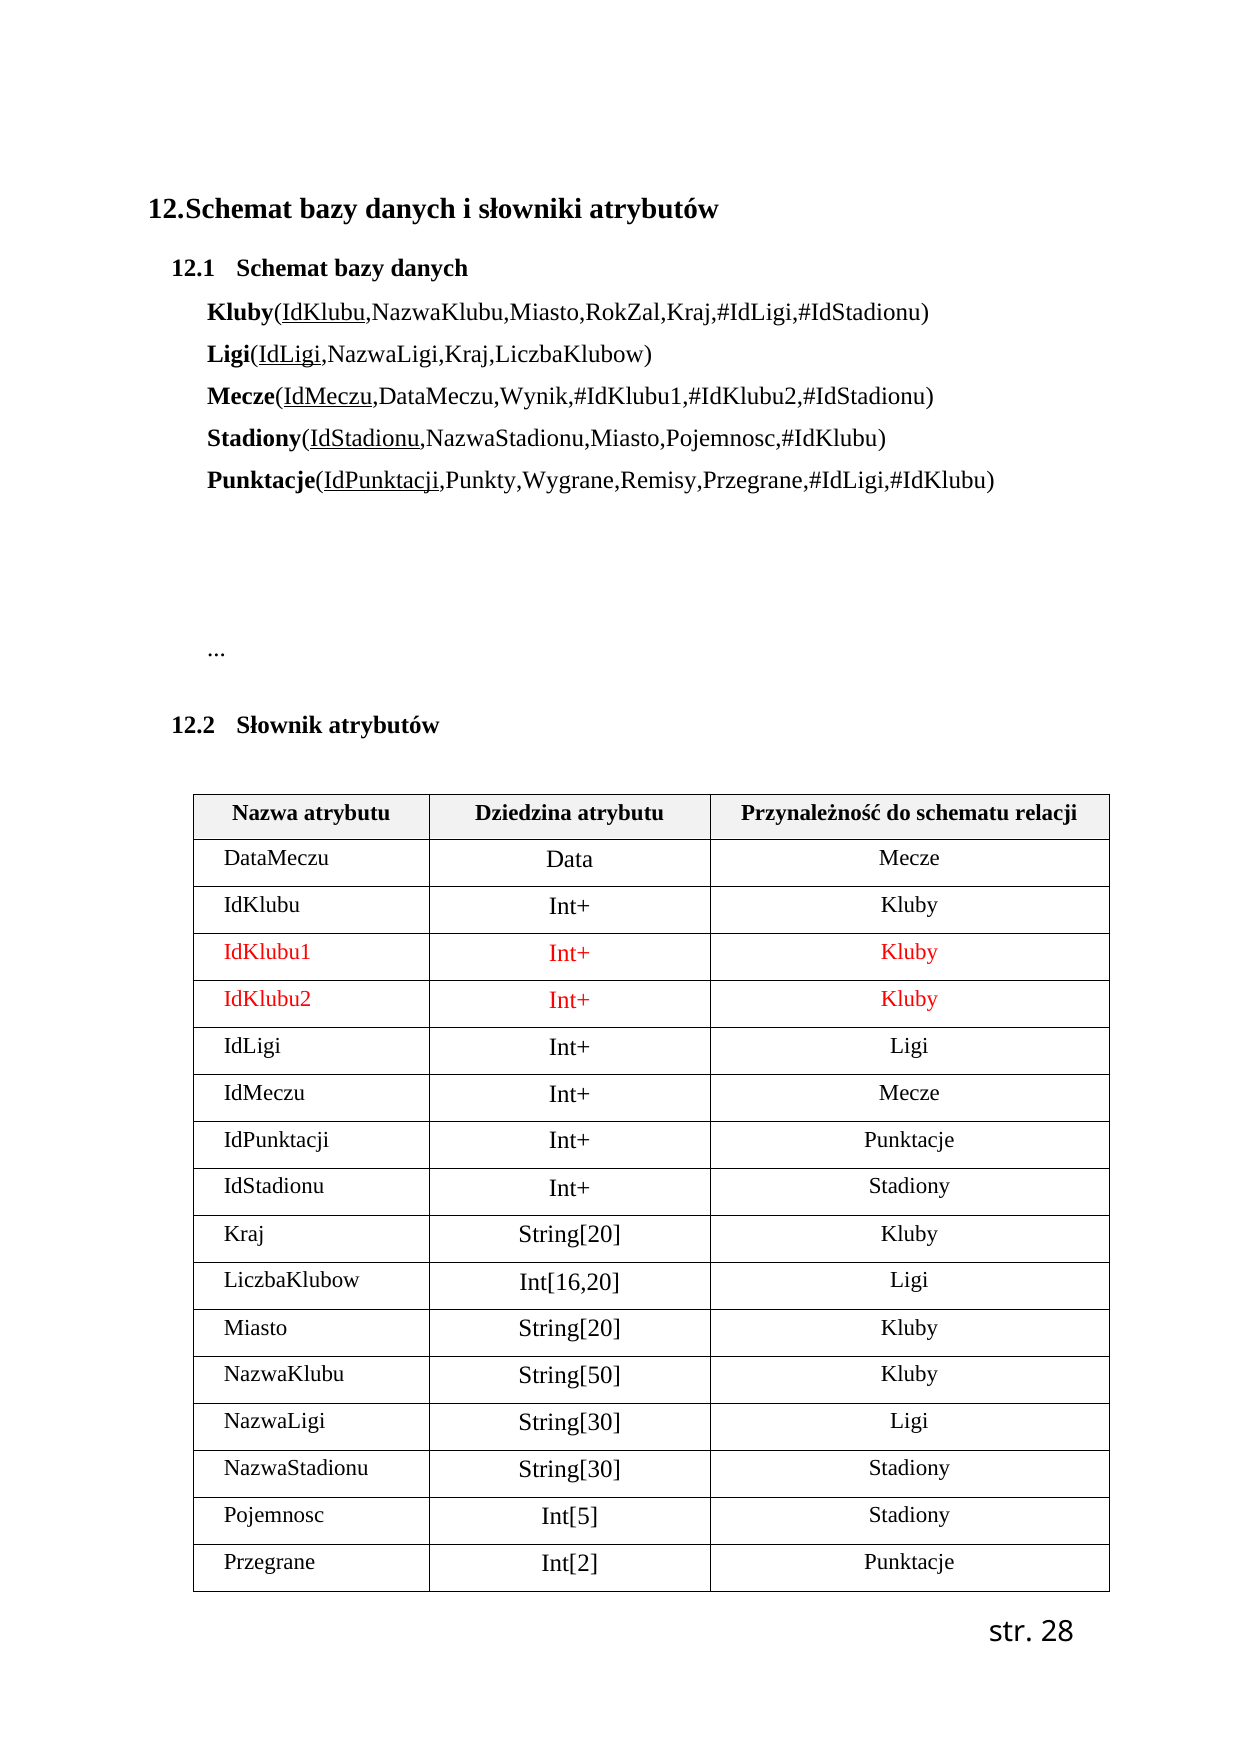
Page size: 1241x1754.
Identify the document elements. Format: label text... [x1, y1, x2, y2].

table_cell Ligi [711, 1263, 1109, 1309]
table_cell Kluby [711, 1216, 1109, 1262]
subtitle Słownik atrybutów [171, 710, 1074, 739]
table_cell IdPunktacji [194, 1122, 429, 1168]
table_cell Kraj [194, 1216, 429, 1262]
table_cell Int[2] [430, 1545, 710, 1591]
table_cell IdKlubu1 [194, 934, 429, 980]
table_cell Kluby [711, 887, 1109, 933]
table_cell Miasto [194, 1310, 429, 1356]
table_cell IdMeczu [194, 1075, 429, 1121]
table_cell Int+ [430, 887, 710, 933]
table_cell String[30] [430, 1451, 710, 1497]
table_cell Int+ [430, 1122, 710, 1168]
text ... [207, 633, 1074, 662]
table_cell IdLigi [194, 1028, 429, 1074]
table_cell NazwaStadionu [194, 1451, 429, 1497]
table_cell String[20] [430, 1216, 710, 1262]
table_cell Pojemnosc [194, 1498, 429, 1543]
text Kluby(IdKlubu,NazwaKlubu,Miasto,RokZal,Kraj,#IdLigi,#IdStadionu) [207, 297, 1074, 325]
table_cell NazwaKlubu [194, 1357, 429, 1403]
table_cell Stadiony [711, 1169, 1109, 1215]
table_cell Stadiony [711, 1498, 1109, 1543]
table_header Dziedzina atrybutu [430, 795, 710, 838]
table_cell Kluby [711, 934, 1109, 980]
table_cell Int[16,20] [430, 1263, 710, 1309]
table_cell LiczbaKlubow [194, 1263, 429, 1309]
table_cell Ligi [711, 1028, 1109, 1074]
subtitle Schemat bazy danych [171, 253, 1074, 282]
text Punktacje(IdPunktacji,Punkty,Wygrane,Remisy,Przegrane,#IdLigi,#IdKlubu) [207, 465, 1074, 494]
table_cell Int+ [430, 981, 710, 1027]
table_cell Int[5] [430, 1498, 710, 1543]
table_cell Mecze [711, 1075, 1109, 1121]
table_cell DataMeczu [194, 840, 429, 886]
table_cell Kluby [711, 1310, 1109, 1356]
table_cell IdKlubu [194, 887, 429, 933]
table_cell NazwaLigi [194, 1404, 429, 1449]
text Ligi(IdLigi,NazwaLigi,Kraj,LiczbaKlubow) [207, 339, 1074, 367]
table_cell Punktacje [711, 1545, 1109, 1591]
table_cell Ligi [711, 1404, 1109, 1449]
table_cell Int+ [430, 1075, 710, 1121]
table_cell Kluby [711, 1357, 1109, 1403]
subtitle Schemat bazy danych i słowniki atrybutów [148, 191, 1093, 225]
table_cell Punktacje [711, 1122, 1109, 1168]
table_cell Int+ [430, 1028, 710, 1074]
table_cell Int+ [430, 934, 710, 980]
table_cell IdStadionu [194, 1169, 429, 1215]
table_cell String[30] [430, 1404, 710, 1449]
table_cell String[50] [430, 1357, 710, 1403]
table_cell Data [430, 840, 710, 886]
table_cell IdKlubu2 [194, 981, 429, 1027]
table_cell String[20] [430, 1310, 710, 1356]
table_cell Mecze [711, 840, 1109, 886]
table_header Nazwa atrybutu [194, 795, 429, 838]
text Mecze(IdMeczu,DataMeczu,Wynik,#IdKlubu1,#IdKlubu2,#IdStadionu) [207, 381, 1074, 409]
table_cell Int+ [430, 1169, 710, 1215]
table_cell Stadiony [711, 1451, 1109, 1497]
table_header Przynależność do schematu relacji [711, 795, 1109, 838]
table_cell Kluby [711, 981, 1109, 1027]
text Stadiony(IdStadionu,NazwaStadionu,Miasto,Pojemnosc,#IdKlubu) [207, 423, 1074, 452]
table_cell Przegrane [194, 1545, 429, 1591]
